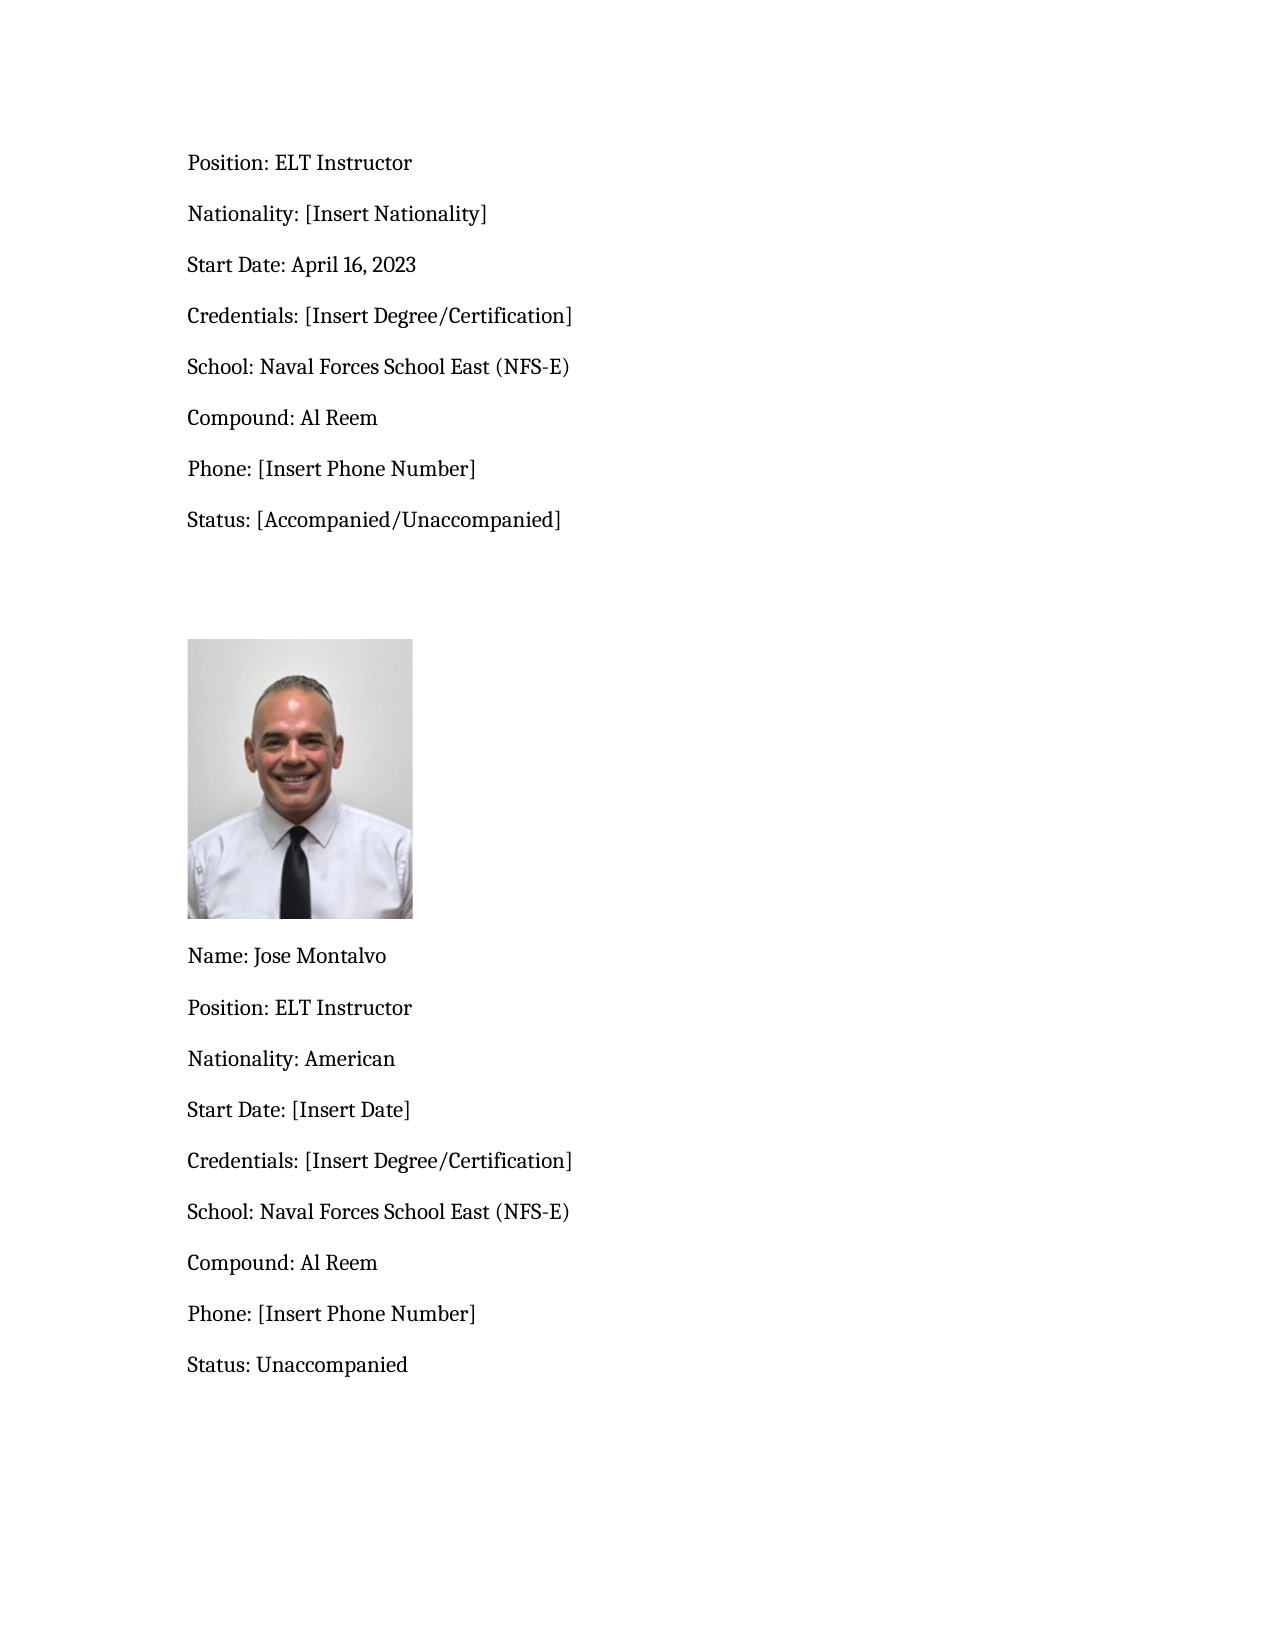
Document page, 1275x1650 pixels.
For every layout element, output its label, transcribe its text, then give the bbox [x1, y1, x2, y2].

text Phone: [Insert Phone Number] [187, 456, 1087, 483]
picture [187, 639, 413, 919]
text Compound: Al Reem [187, 405, 1087, 432]
text Status: [Accompanied/Unaccompanied] [187, 507, 1087, 534]
text Nationality: American [187, 1045, 1087, 1072]
text Start Date: April 16, 2023 [187, 252, 1087, 278]
text Start Date: [Insert Date] [187, 1096, 1087, 1123]
text Credentials: [Insert Degree/Certification] [187, 1147, 1087, 1174]
text Phone: [Insert Phone Number] [187, 1301, 1087, 1327]
text Name: Jose Montalvo [187, 943, 1087, 969]
text Status: Unaccompanied [187, 1352, 1087, 1408]
text Position: ELT Instructor [187, 150, 1087, 176]
text Compound: Al Reem [187, 1249, 1087, 1276]
text Position: ELT Instructor [187, 994, 1087, 1021]
text Credentials: [Insert Degree/Certification] [187, 303, 1087, 329]
text School: Naval Forces School East (NFS-E) [187, 1198, 1087, 1225]
text Nationality: [Insert Nationality] [187, 201, 1087, 227]
text School: Naval Forces School East (NFS-E) [187, 354, 1087, 381]
